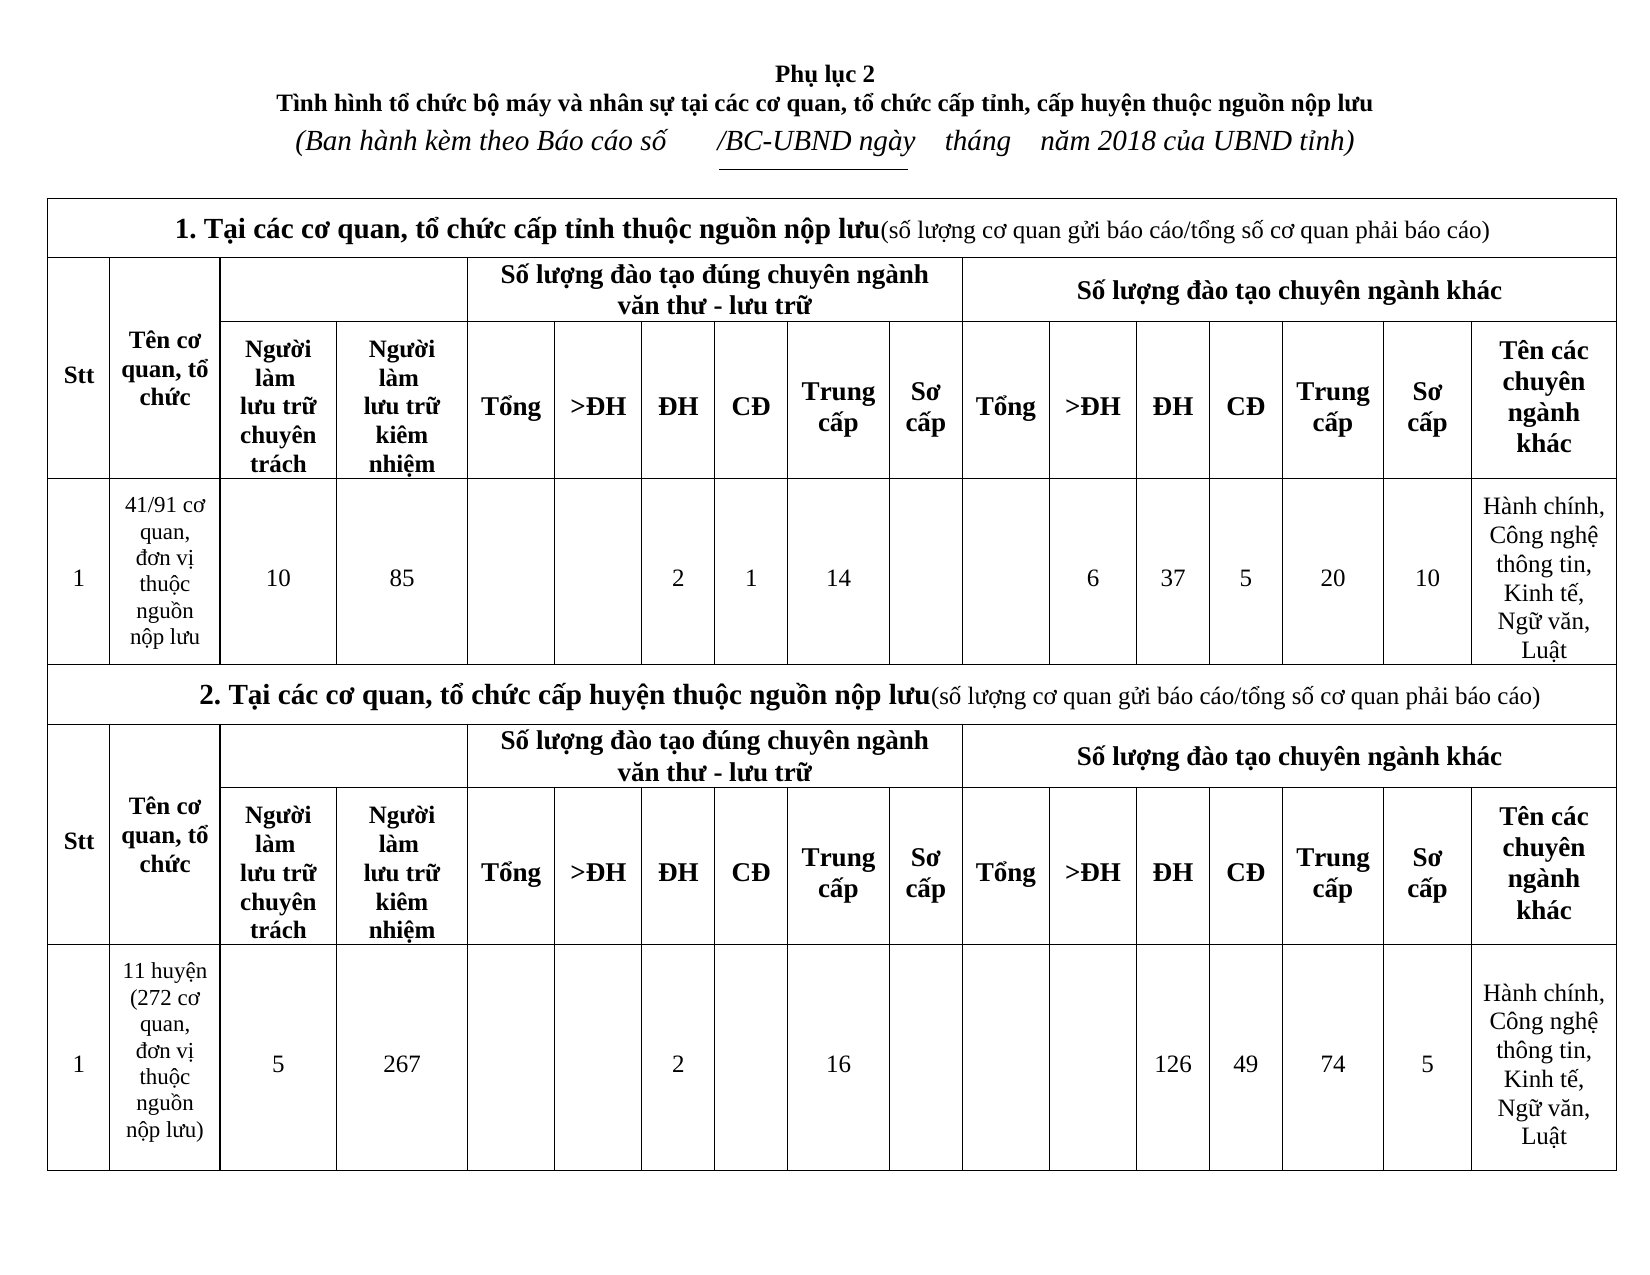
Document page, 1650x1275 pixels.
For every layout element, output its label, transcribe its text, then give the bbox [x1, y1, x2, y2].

table_cell 5 [221, 945, 336, 1170]
table_cell Trung cấp [788, 322, 889, 478]
table_cell Tổng [468, 788, 554, 944]
table_cell Trung cấp [1283, 788, 1383, 944]
table_cell Số lượng đào tạo đúng chuyên ngành văn thư - lưu trữ [468, 258, 962, 321]
table_cell 1 [715, 479, 787, 664]
table_cell Sơ cấp [890, 322, 962, 478]
table_cell [715, 945, 787, 1170]
table_cell [963, 479, 1049, 664]
table_cell 126 [1137, 945, 1209, 1170]
table_header 1. Tại các cơ quan, tổ chức cấp tỉnh thuộc nguồn nộp lưu(số lượng cơ quan gửi báo cáo/tổng số cơ quan phải báo cáo) [48, 199, 1616, 257]
table_cell Tổng [468, 322, 554, 478]
table_cell [1050, 945, 1136, 1170]
table_cell ĐH [1137, 788, 1209, 944]
table_cell Số lượng đào tạo chuyên ngành khác [963, 725, 1616, 787]
table_cell 5 [1384, 945, 1471, 1170]
table_cell 11 huyện (272 cơ quan, đơn vị thuộc nguồn nộp lưu) [110, 945, 219, 1170]
table_cell 6 [1050, 479, 1136, 664]
table_cell 1 [48, 479, 109, 664]
table_cell Số lượng đào tạo chuyên ngành khác [963, 258, 1616, 321]
table_cell >ĐH [1050, 788, 1136, 944]
table_cell 2 [642, 945, 714, 1170]
table_cell ĐH [1137, 322, 1209, 478]
table_cell 10 [1384, 479, 1471, 664]
table_cell [963, 945, 1049, 1170]
table_cell Tổng [963, 788, 1049, 944]
table_cell [468, 945, 554, 1170]
table_cell ĐH [642, 788, 714, 944]
table_cell >ĐH [555, 322, 641, 478]
table_cell >ĐH [1050, 322, 1136, 478]
table_cell 14 [788, 479, 889, 664]
table_cell Tên các chuyên ngành khác [1472, 788, 1616, 944]
table_cell Hành chính, Công nghệ thông tin, Kinh tế, Ngữ văn, Luật [1472, 479, 1616, 664]
table_cell Sơ cấp [1384, 322, 1471, 478]
table_cell Người làm lưu trữ chuyên trách [221, 322, 336, 478]
table_cell [890, 945, 962, 1170]
table_cell 10 [221, 479, 336, 664]
table_cell Số lượng đào tạo đúng chuyên ngành văn thư - lưu trữ [468, 725, 962, 787]
table_cell Trung cấp [1283, 322, 1383, 478]
table_cell 85 [337, 479, 467, 664]
table_cell Người làm lưu trữ chuyên trách [221, 788, 336, 944]
table_cell Stt [48, 725, 109, 944]
table_cell Tên các chuyên ngành khác [1472, 322, 1616, 478]
table_cell [890, 479, 962, 664]
text (Ban hành kèm theo Báo cáo số /BC-UBND ngày tháng năm 2018 của UBND tỉnh) [59, 123, 1591, 156]
table_cell CĐ [715, 788, 787, 944]
table_cell Trung cấp [788, 788, 889, 944]
table_cell Hành chính, Công nghệ thông tin, Kinh tế, Ngữ văn, Luật [1472, 945, 1616, 1170]
table_cell 16 [788, 945, 889, 1170]
table_cell [468, 479, 554, 664]
table_cell 1 [48, 945, 109, 1170]
table_cell 41/91 cơ quan, đơn vị thuộc nguồn nộp lưu [110, 479, 219, 664]
table_cell CĐ [1210, 322, 1282, 478]
table_cell [221, 725, 467, 787]
table_cell [221, 258, 467, 321]
table_cell 20 [1283, 479, 1383, 664]
table_cell 74 [1283, 945, 1383, 1170]
table_cell 267 [337, 945, 467, 1170]
text Tình hình tổ chức bộ máy và nhân sự tại các cơ quan, tổ chức cấp tỉnh, cấp huyện thuộc nguồn nộp lưu [59, 88, 1591, 117]
table_cell Tên cơ quan, tổ chức [110, 258, 219, 478]
table_cell [555, 945, 641, 1170]
text Phụ lục 2 [59, 59, 1591, 88]
table_cell 2 [642, 479, 714, 664]
table_cell Tổng [963, 322, 1049, 478]
table_cell ĐH [642, 322, 714, 478]
table_cell Người làm lưu trữ kiêm nhiệm [337, 322, 467, 478]
table_cell Stt [48, 258, 109, 478]
table_cell 5 [1210, 479, 1282, 664]
table_cell CĐ [715, 322, 787, 478]
table_cell 37 [1137, 479, 1209, 664]
table_cell 49 [1210, 945, 1282, 1170]
table_cell Người làm lưu trữ kiêm nhiệm [337, 788, 467, 944]
table_cell Sơ cấp [1384, 788, 1471, 944]
table_cell CĐ [1210, 788, 1282, 944]
table_cell Sơ cấp [890, 788, 962, 944]
table_cell [555, 479, 641, 664]
table_cell Tên cơ quan, tổ chức [110, 725, 219, 944]
table_cell 2. Tại các cơ quan, tổ chức cấp huyện thuộc nguồn nộp lưu(số lượng cơ quan gửi báo cáo/tổng số cơ quan phải báo cáo) [48, 665, 1616, 723]
table_cell >ĐH [555, 788, 641, 944]
